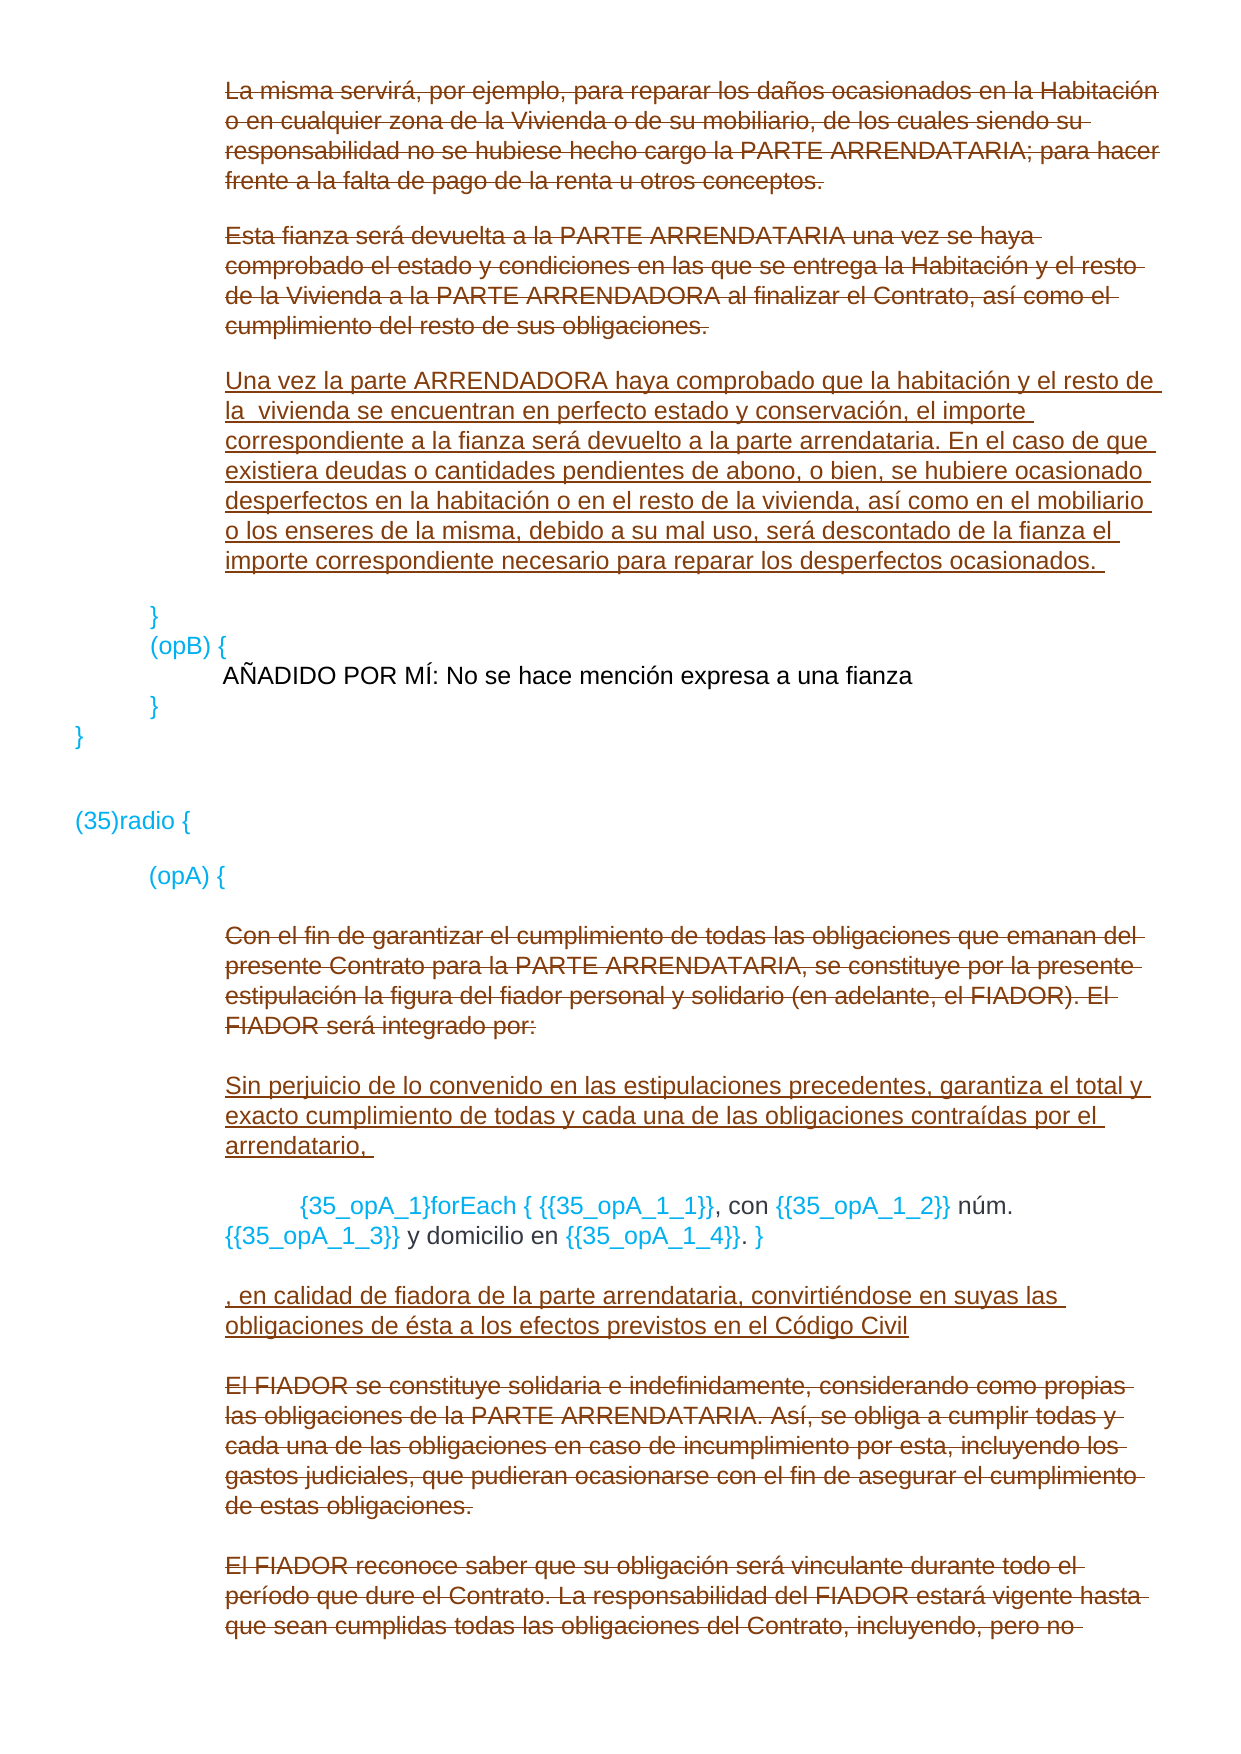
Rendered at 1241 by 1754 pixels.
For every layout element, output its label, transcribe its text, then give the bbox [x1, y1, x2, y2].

text , en calidad de fiadora de la parte arrendataria, convirtiéndose en suyas las obligaciones de ésta a los efectos previstos en el Código Civil [225, 1280, 1165, 1340]
text {35_opA_1}forEach { {{35_opA_1_1}}, con {{35_opA_1_2}} núm. {{35_opA_1_3}} y domicilio en {{35_opA_1_4}}. } [225, 1190, 1165, 1250]
text } [75, 600, 1165, 630]
text } [75, 720, 1165, 750]
text (opB) { [75, 630, 1165, 660]
text La misma servirá, por ejemplo, para reparar los daños ocasionados en la Habitación o en cualquier zona de la Vivienda o de su mobiliario, de los cuales siendo su responsabilidad no se hubiese hecho cargo la PARTE ARRENDATARIA; para hacer frente a la falta de pago de la renta u otros conceptos. [225, 75, 1165, 195]
text Con el fin de garantizar el cumplimiento de todas las obligaciones que emanan del presente Contrato para la PARTE ARRENDATARIA, se constituye por la presente estipulación la figura del fiador personal y solidario (en adelante, el FIADOR). El FIADOR será integrado por: [225, 920, 1165, 1040]
text Esta fianza será devuelta a la PARTE ARRENDATARIA una vez se haya comprobado el estado y condiciones en las que se entrega la Habitación y el resto de la Vivienda a la PARTE ARRENDADORA al finalizar el Contrato, así como el cumplimiento del resto de sus obligaciones. [225, 220, 1165, 340]
text Una vez la parte ARRENDADORA haya comprobado que la habitación y el resto de la vivienda se encuentran en perfecto estado y conservación, el importe correspondiente a la fianza será devuelto a la parte arrendataria. En el caso de que existiera deudas o cantidades pendientes de abono, o bien, se hubiere ocasionado desperfectos en la habitación o en el resto de la vivienda, así como en el mobiliario o los enseres de la misma, debido a su mal uso, será descontado de la fianza el importe correspondiente necesario para reparar los desperfectos ocasionados. [225, 365, 1165, 575]
text (35)radio { [75, 805, 1165, 835]
text Sin perjuicio de lo convenido en las estipulaciones precedentes, garantiza el total y exacto cumplimiento de todas y cada una de las obligaciones contraídas por el arrendatario, [225, 1070, 1165, 1160]
text } [75, 690, 1165, 720]
text AÑADIDO POR MÍ: No se hace mención expresa a una fianza [75, 660, 1165, 690]
text El FIADOR se constituye solidaria e indefinidamente, considerando como propias las obligaciones de la PARTE ARRENDATARIA. Así, se obliga a cumplir todas y cada una de las obligaciones en caso de incumplimiento por esta, incluyendo los gastos judiciales, que pudieran ocasionarse con el fin de asegurar el cumplimiento de estas obligaciones. [225, 1370, 1165, 1520]
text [225, 1550, 1165, 1640]
text (opA) { [75, 860, 1165, 890]
